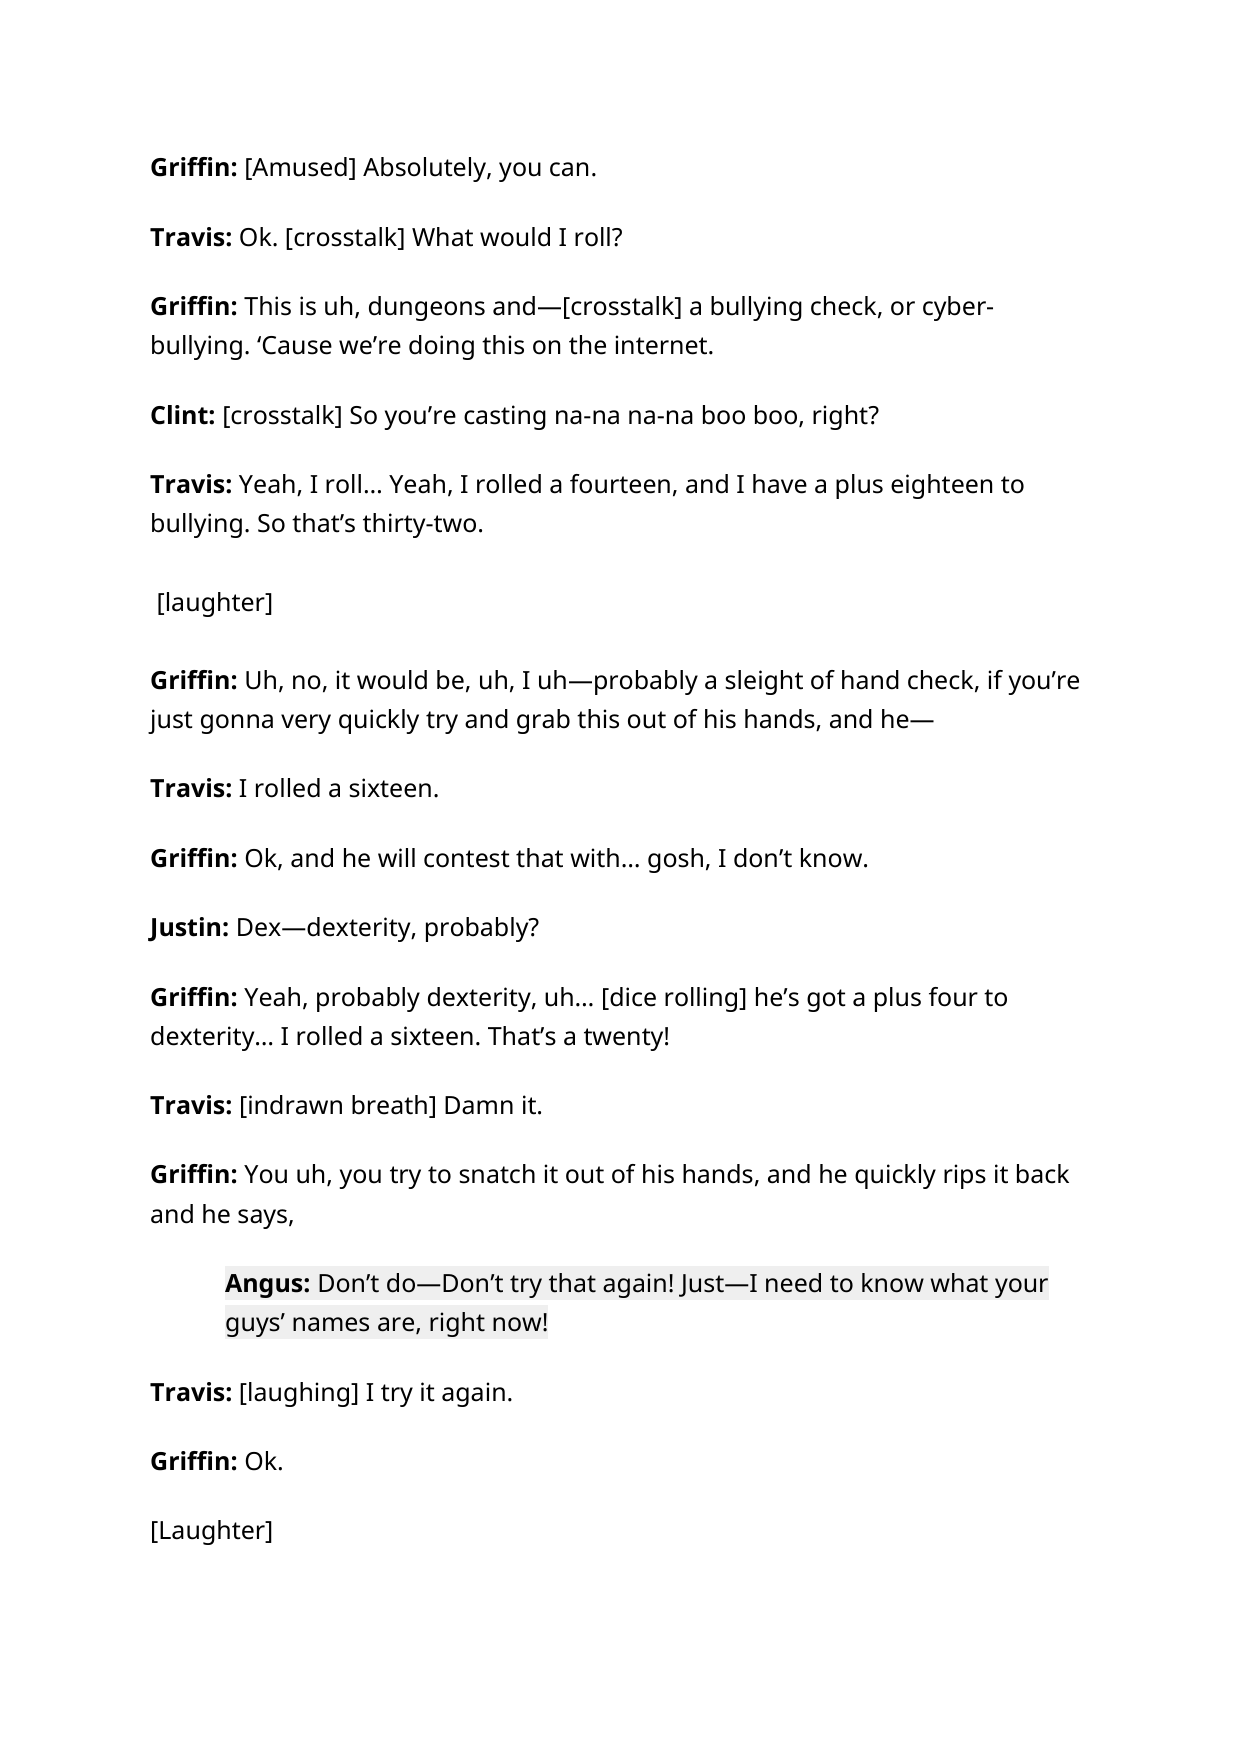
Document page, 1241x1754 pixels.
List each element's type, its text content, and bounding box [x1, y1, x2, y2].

text [Laughter] [150, 1513, 1090, 1547]
text Justin: Dex—dexterity, probably? [150, 910, 1090, 944]
text Angus: Don’t do—Don’t try that again! Just—I need to know what your guys’ names are, right now! [225, 1266, 1090, 1339]
text Griffin: Yeah, probably dexterity, uh… [dice rolling] he’s got a plus four to dexterity… I rolled a sixteen. That’s a twenty! [150, 979, 1090, 1052]
text Clint: [crosstalk] So you’re casting na-na na-na boo boo, right? [150, 397, 1090, 431]
text Griffin: Ok. [150, 1443, 1090, 1478]
text Griffin: [Amused] Absolutely, you can. [150, 150, 1090, 184]
text Travis: [laughing] I try it again. [150, 1374, 1090, 1408]
text Travis: I rolled a sixteen. [150, 771, 1090, 805]
text Griffin: Ok, and he will contest that with… gosh, I don’t know. [150, 840, 1090, 874]
text Travis: [indrawn breath] Damn it. [150, 1088, 1090, 1122]
text Griffin: This is uh, dungeons and—[crosstalk] a bullying check, or cyber-bullying. ‘Cause we’re doing this on the internet. [150, 289, 1090, 362]
text Travis: Ok. [crosstalk] What would I roll? [150, 219, 1090, 253]
text Travis: Yeah, I roll… Yeah, I rolled a fourteen, and I have a plus eighteen to bullying. So that’s thirty-two. [150, 467, 1090, 540]
text Griffin: Uh, no, it would be, uh, I uh—probably a sleight of hand check, if you’re just gonna very quickly try and grab this out of his hands, and he— [150, 662, 1090, 736]
text [laughter] [150, 584, 1090, 618]
text Griffin: You uh, you try to snatch it out of his hands, and he quickly rips it back and he says, [150, 1157, 1090, 1230]
